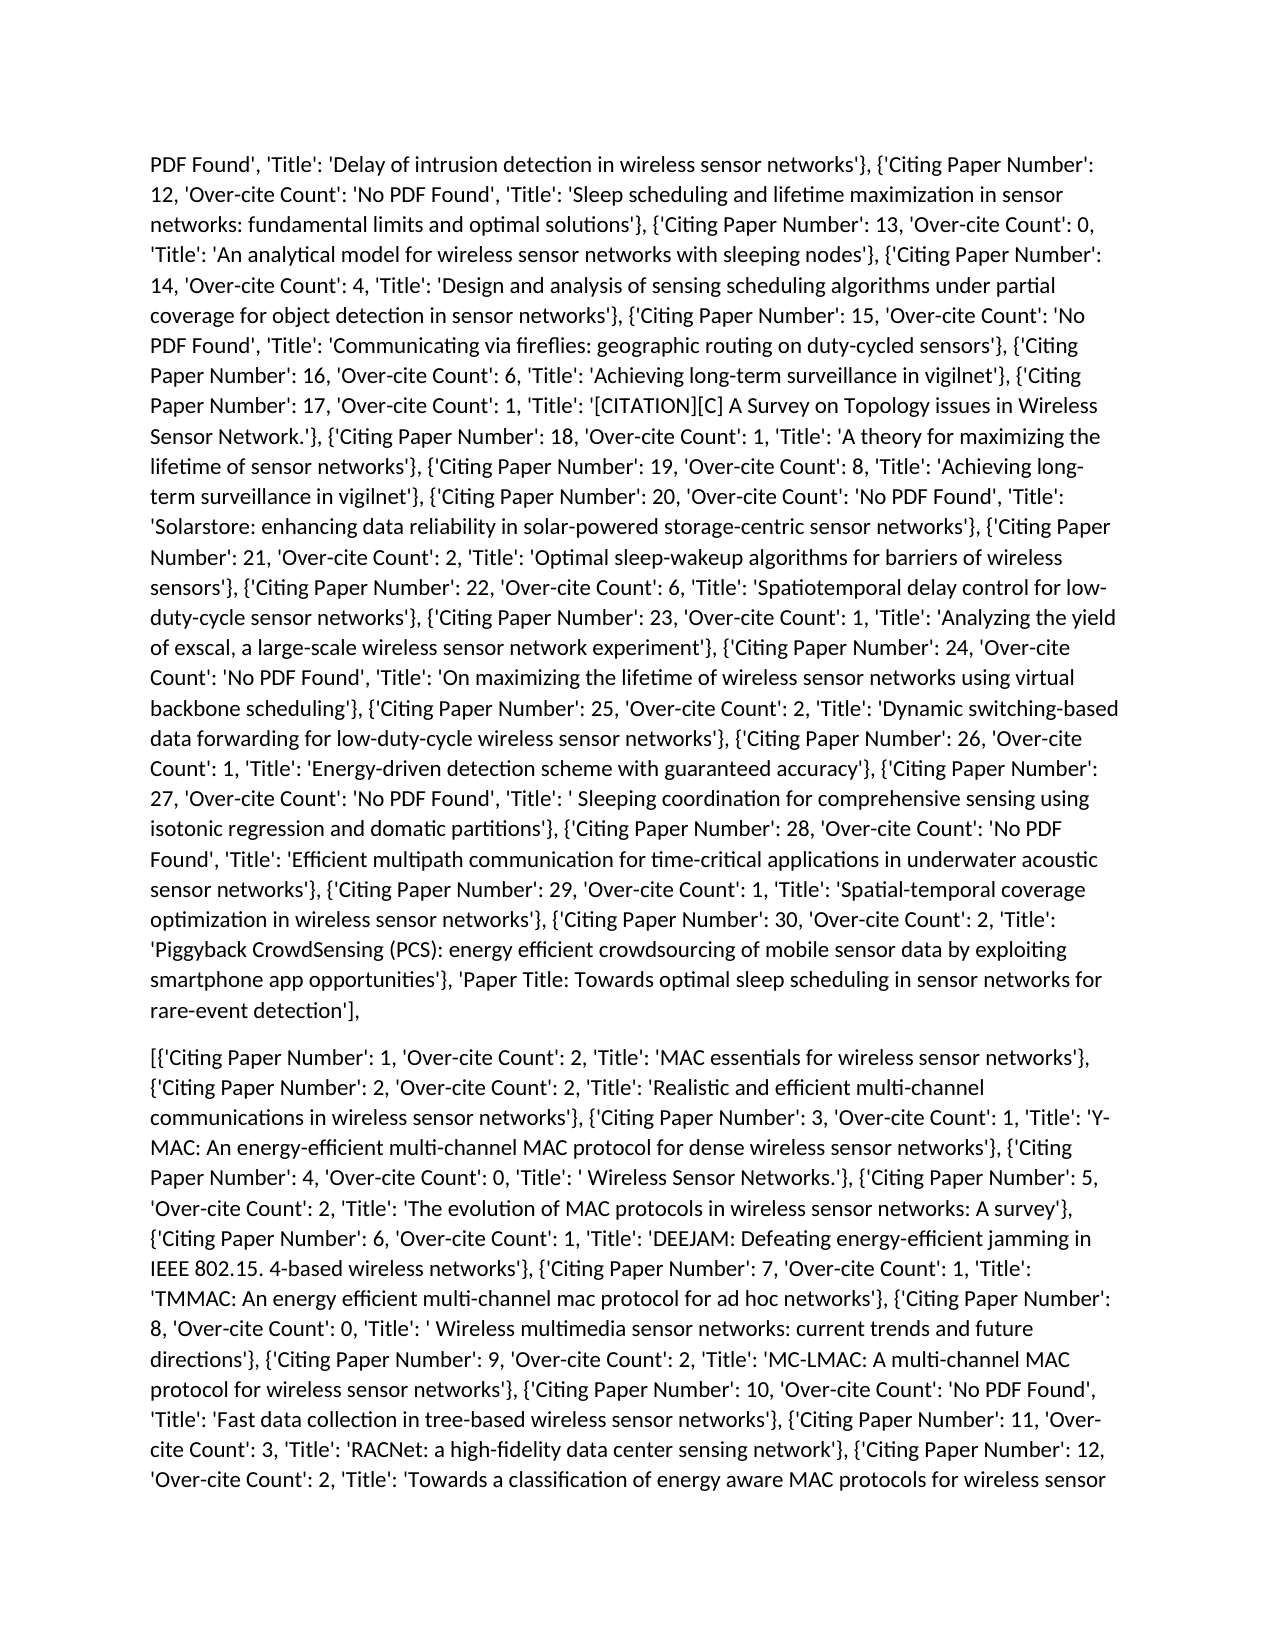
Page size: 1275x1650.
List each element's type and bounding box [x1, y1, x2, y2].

text [150, 150, 1125, 1024]
text [150, 1043, 1125, 1494]
